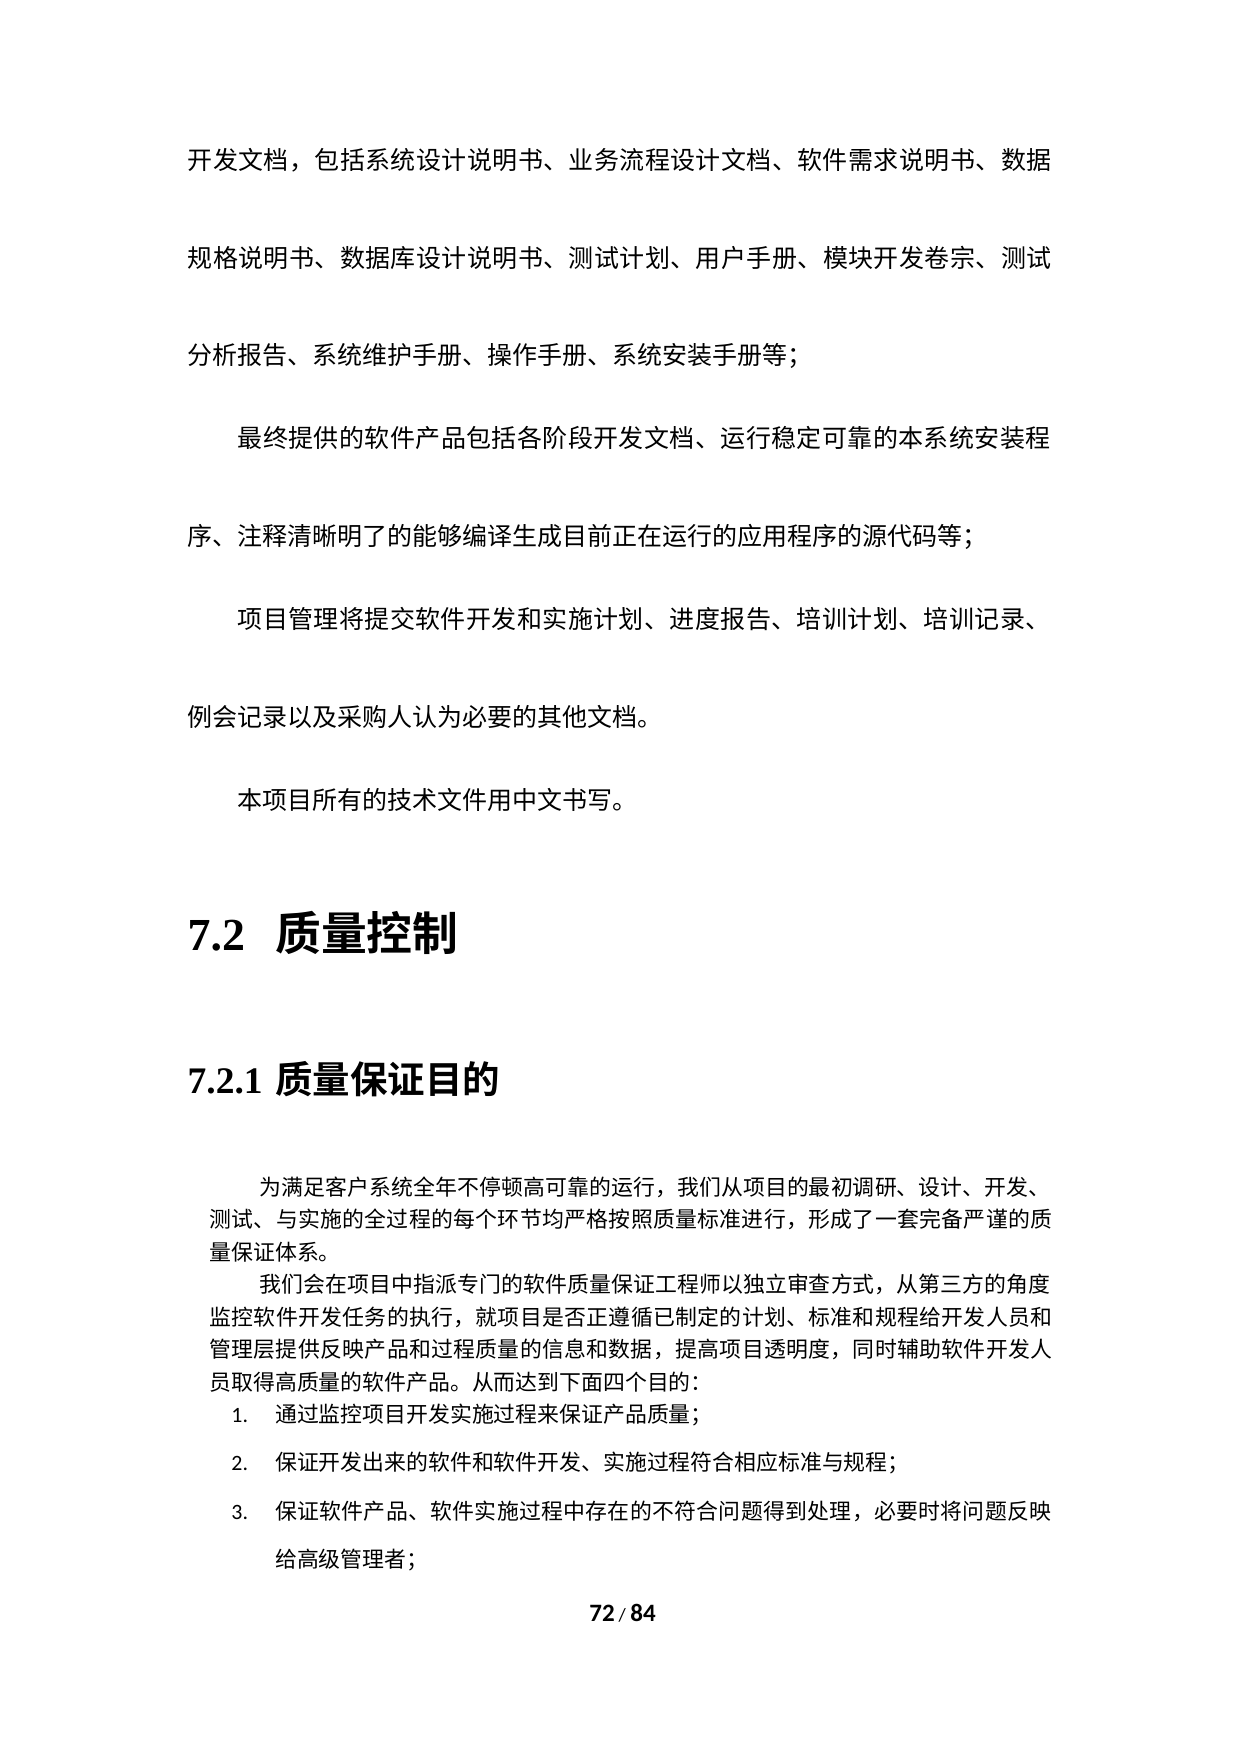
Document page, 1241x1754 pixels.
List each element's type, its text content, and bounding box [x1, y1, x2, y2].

subtitle 质量控制 [187, 881, 1053, 979]
subtitle 质量保证目的 [187, 1044, 1053, 1109]
text 本项目所有的技术文件用中文书写。 [187, 766, 1053, 831]
text 为满足客户系统全年不停顿高可靠的运行，我们从项目的最初调研、设计、开发、测试、与实施的全过程的每个环节均严格按照质量标准进行，形成了一套完备严谨的质量保证体系。 [209, 1169, 1053, 1267]
list 保证开发出来的软件和软件开发、实施过程符合相应标准与规程； [231, 1445, 1053, 1477]
list 保证软件产品、软件实施过程中存在的不符合问题得到处理，必要时将问题反映给高级管理者； [231, 1493, 1053, 1574]
text 项目管理将提交软件开发和实施计划、进度报告、培训计划、培训记录、例会记录以及采购人认为必要的其他文档。 [187, 585, 1053, 748]
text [187, 126, 1053, 386]
text 我们会在项目中指派专门的软件质量保证工程师以独立审查方式，从第三方的角度监控软件开发任务的执行，就项目是否正遵循已制定的计划、标准和规程给开发人员和管理层提供反映产品和过程质量的信息和数据，提高项目透明度，同时辅助软件开发人员取得高质量的软件产品。从而达到下面四个目的： [209, 1267, 1053, 1397]
list 通过监控项目开发实施过程来保证产品质量； [231, 1397, 1053, 1429]
text 最终提供的软件产品包括各阶段开发文档、运行稳定可靠的本系统安装程序、注释清晰明了的能够编译生成目前正在运行的应用程序的源代码等； [187, 404, 1053, 567]
